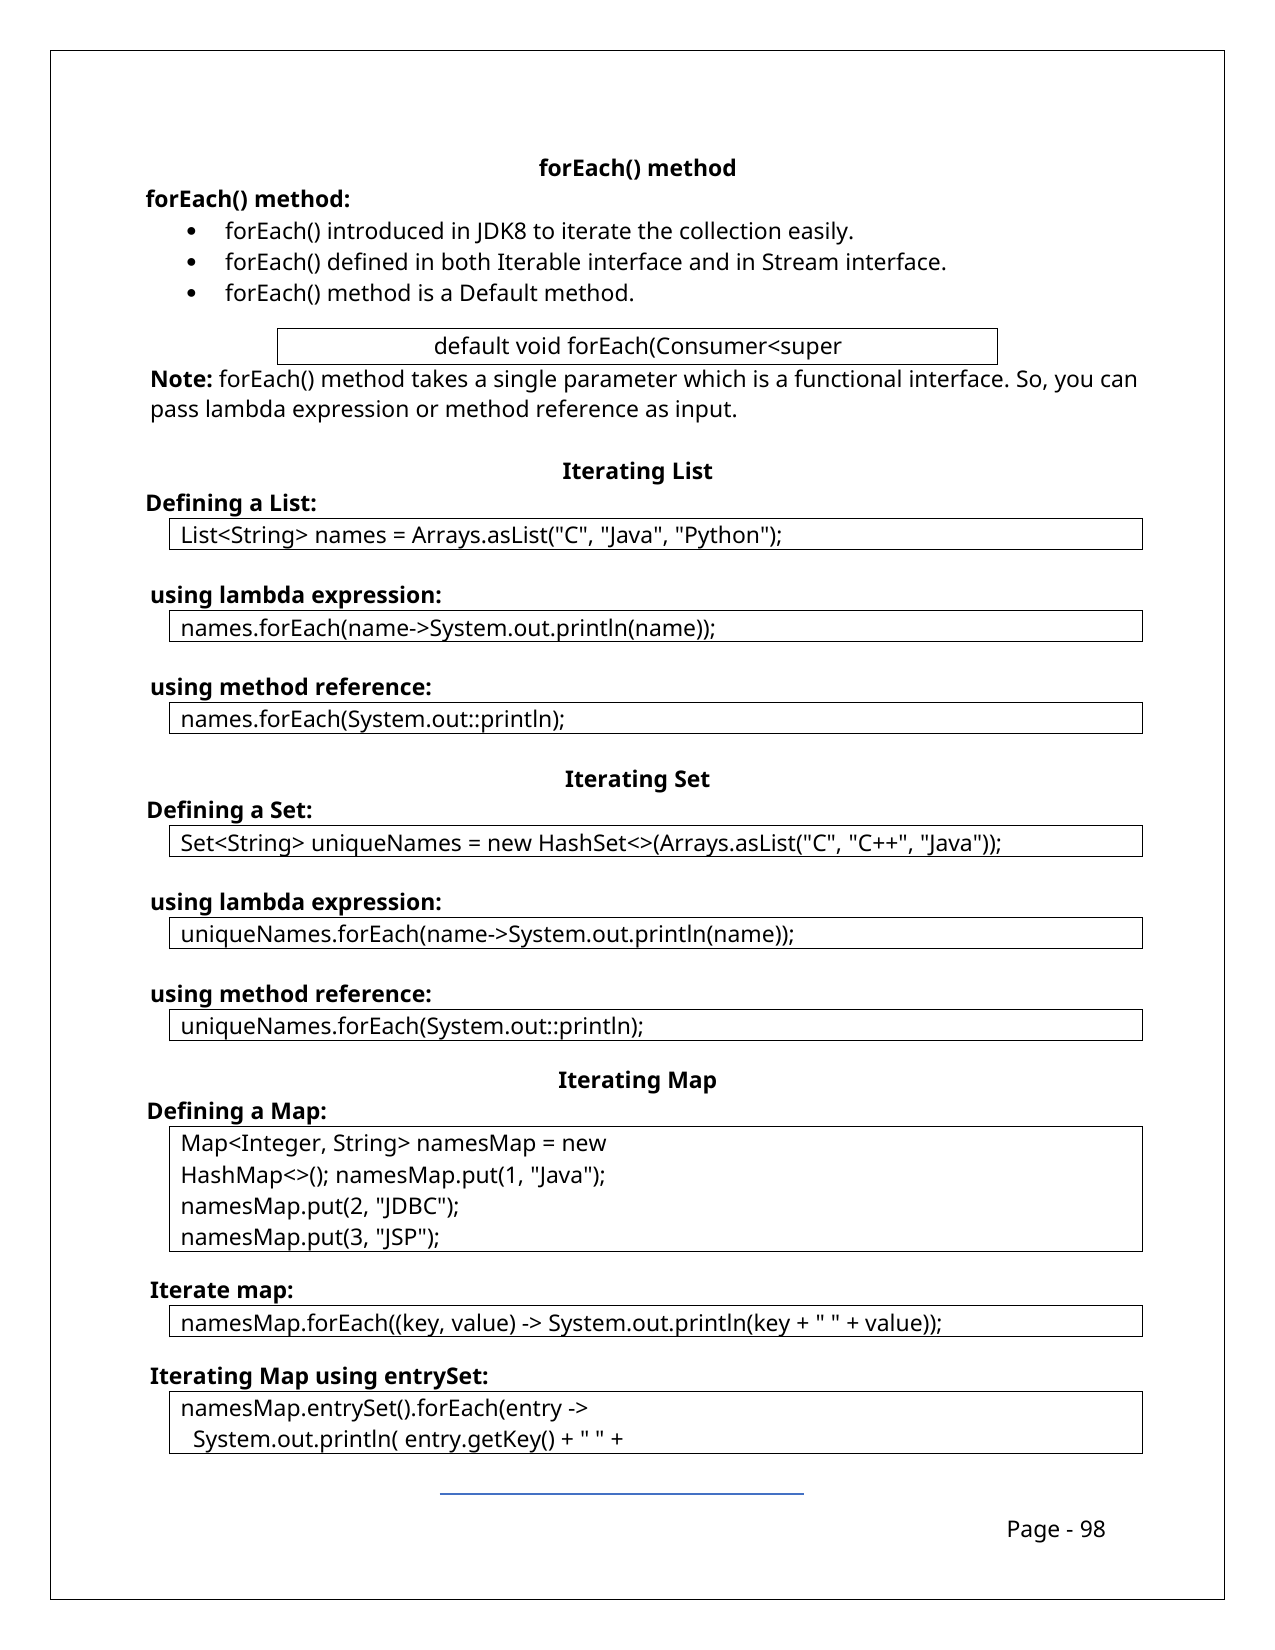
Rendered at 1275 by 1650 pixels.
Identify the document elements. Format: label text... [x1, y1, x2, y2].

subtitle using lambda expression: [150, 886, 1181, 917]
subtitle Iterating List [95, 455, 1180, 487]
list forEach() defined in both Iterable interface and in Stream interface. [187, 246, 1181, 277]
subtitle forEach() method [94, 152, 1180, 183]
subtitle Iterating Map [94, 1064, 1180, 1095]
subtitle Iterating Set [95, 763, 1180, 794]
text Defining a Set: [71, 794, 388, 825]
subtitle Iterate map: [150, 1274, 1181, 1305]
text using method reference: [150, 671, 1181, 702]
subtitle using lambda expression: [150, 579, 1181, 610]
text using method reference: [150, 978, 1181, 1009]
text pass lambda expression or method reference as input. [150, 393, 1181, 424]
text Iterating Map using entrySet: [150, 1360, 1181, 1391]
text Defining a List: [71, 487, 391, 518]
list forEach() method is a Default method. [187, 277, 1181, 308]
text Note: forEach() method takes a single parameter which is a functional interface. So, you can [150, 324, 1181, 393]
text Defining a Map: [71, 1095, 402, 1126]
text forEach() method: [71, 183, 425, 215]
list forEach() introduced in JDK8 to iterate the collection easily. [187, 215, 1181, 246]
